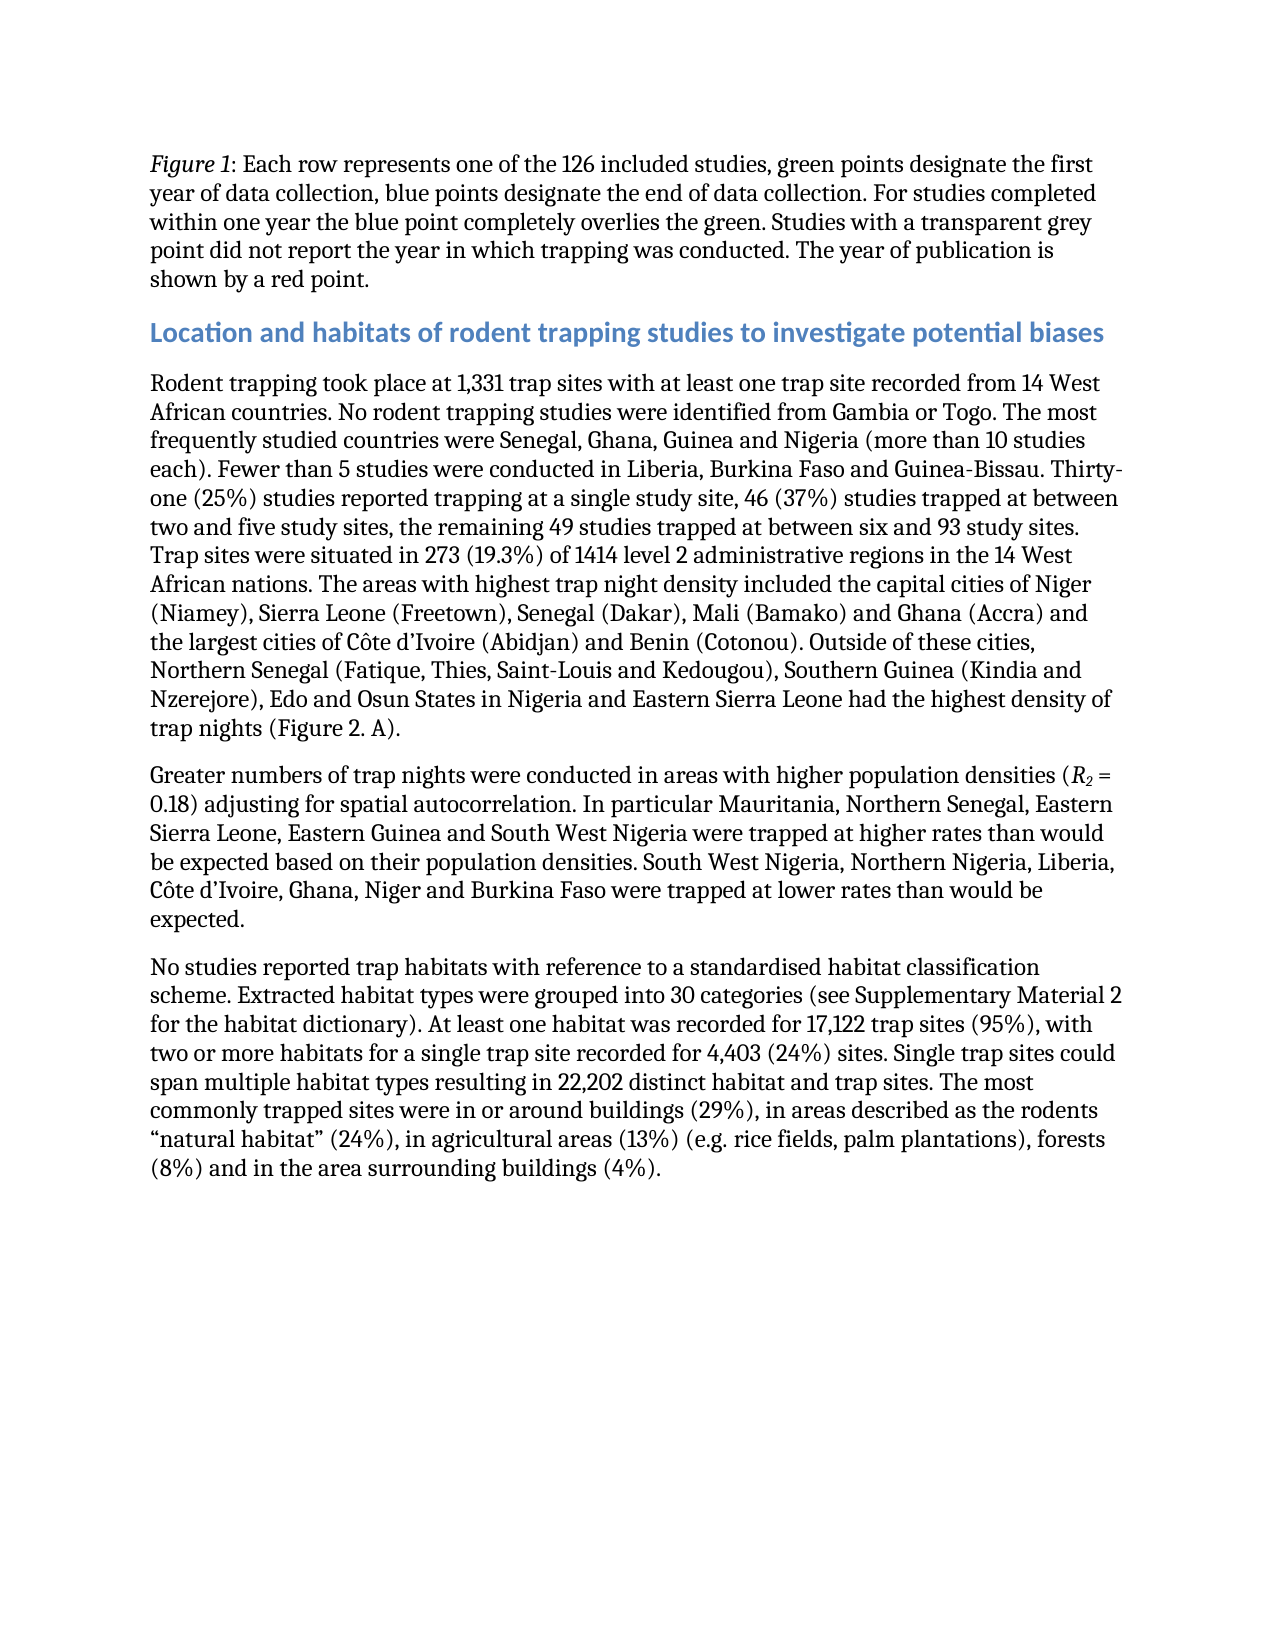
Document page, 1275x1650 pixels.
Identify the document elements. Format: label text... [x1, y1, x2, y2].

text Figure 1: Each row represents one of the 126 included studies, green points designate the first year of data collection, blue points designate the end of data collection. For studies completed within one year the blue point completely overlies the green. Studies with a transparent grey point did not report the year in which trapping was conducted. The year of publication is shown by a red point. [150, 150, 1125, 294]
text Greater numbers of trap nights were conducted in areas with higher population densities (R2 = 0.18) adjusting for spatial autocorrelation. In particular Mauritania, Northern Senegal, Eastern Sierra Leone, Eastern Guinea and South West Nigeria were trapped at higher rates than would be expected based on their population densities. South West Nigeria, Northern Nigeria, Liberia, Côte d’Ivoire, Ghana, Niger and Burkina Faso were trapped at lower rates than would be expected. [150, 761, 1125, 934]
text No studies reported trap habitats with reference to a standardised habitat classification scheme. Extracted habitat types were grouped into 30 categories (see Supplementary Material 2 for the habitat dictionary). At least one habitat was recorded for 17,122 trap sites (95%), with two or more habitats for a single trap site recorded for 4,403 (24%) sites. Single trap sites could span multiple habitat types resulting in 22,202 distinct habitat and trap sites. The most commonly trapped sites were in or around buildings (29%), in areas described as the rodents “natural habitat” (24%), in agricultural areas (13%) (e.g. rice fields, palm plantations), forests (8%) and in the area surrounding buildings (4%). [150, 953, 1125, 1183]
text Rodent trapping took place at 1,331 trap sites with at least one trap site recorded from 14 West African countries. No rodent trapping studies were identified from Gambia or Togo. The most frequently studied countries were Senegal, Ghana, Guinea and Nigeria (more than 10 studies each). Fewer than 5 studies were conducted in Liberia, Burkina Faso and Guinea-Bissau. Thirty-one (25%) studies reported trapping at a single study site, 46 (37%) studies trapped at between two and five study sites, the remaining 49 studies trapped at between six and 93 study sites. Trap sites were situated in 273 (19.3%) of 1414 level 2 administrative regions in the 14 West African nations. The areas with highest trap night density included the capital cities of Niger (Niamey), Sierra Leone (Freetown), Senegal (Dakar), Mali (Bamako) and Ghana (Accra) and the largest cities of Côte d’Ivoire (Abidjan) and Benin (Cotonou). Outside of these cities, Northern Senegal (Fatique, Thies, Saint-Louis and Kedougou), Southern Guinea (Kindia and Nzerejore), Edo and Osun States in Nigeria and Eastern Sierra Leone had the highest density of trap nights (Figure 2. A). [150, 369, 1125, 743]
subtitle Location and habitats of rodent trapping studies to investigate potential biases [150, 314, 1125, 350]
